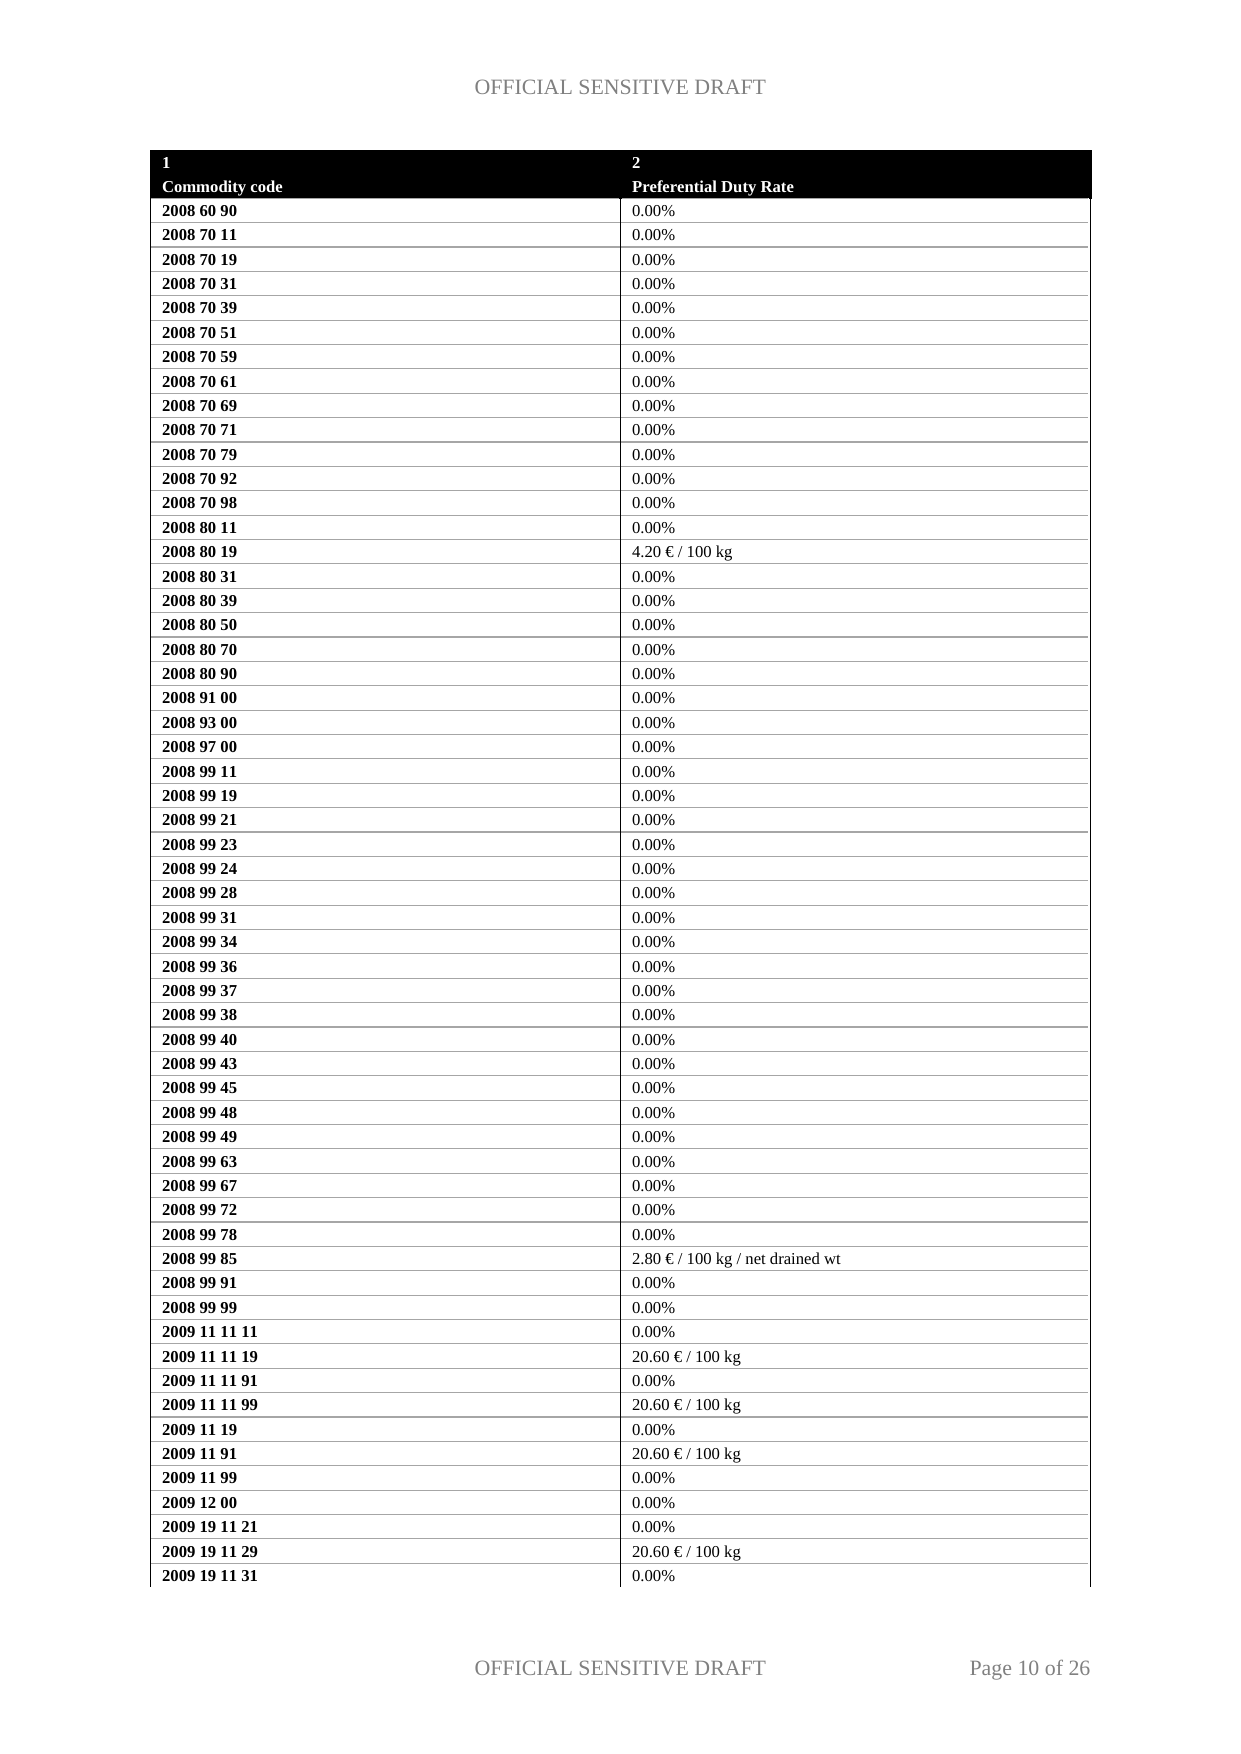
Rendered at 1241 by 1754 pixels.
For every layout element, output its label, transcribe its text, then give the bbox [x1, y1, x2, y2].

table_cell 2009 11 11 19 [151, 1344, 620, 1368]
table_cell 0.00% [621, 783, 1090, 807]
table_cell 0.00% [621, 1416, 1090, 1441]
table_cell 0.00% [621, 1173, 1090, 1197]
table_cell 0.00% [621, 198, 1090, 222]
table_cell 0.00% [621, 1221, 1090, 1246]
table_cell 20.60 € / 100 kg [621, 1538, 1090, 1563]
table_cell 2008 99 21 [151, 808, 620, 831]
table_cell 2008 80 70 [151, 638, 620, 661]
table_cell 0.00% [621, 661, 1090, 685]
table_cell 2008 99 11 [151, 759, 620, 783]
table_cell 2008 99 19 [151, 784, 620, 807]
table_cell 2009 11 99 [151, 1466, 620, 1489]
table_cell 2008 70 39 [151, 296, 620, 319]
table_header 1 [151, 151, 619, 174]
table_cell 2008 99 85 [151, 1247, 620, 1270]
table_cell 0.00% [621, 1075, 1090, 1099]
table_cell 2008 70 69 [151, 394, 620, 417]
table_cell 2008 70 31 [151, 272, 620, 295]
table_cell 2008 80 39 [151, 589, 620, 612]
table_cell 0.00% [621, 1563, 1090, 1587]
table_cell 2008 97 00 [151, 735, 620, 758]
table_cell 0.00% [621, 1002, 1090, 1026]
table_cell 2008 99 67 [151, 1174, 620, 1197]
table_cell 0.00% [621, 563, 1090, 588]
table_cell 0.00% [621, 1319, 1090, 1343]
table_cell 0.00% [621, 222, 1090, 246]
table_cell 0.00% [621, 636, 1090, 661]
table_cell 2009 11 11 11 [151, 1320, 620, 1343]
table_cell 2008 80 90 [151, 662, 620, 685]
table_cell 2008 80 19 [151, 540, 620, 563]
table_cell 0.00% [621, 1026, 1090, 1051]
table_cell 2008 80 50 [151, 613, 620, 636]
table_cell 2008 99 23 [151, 833, 620, 856]
table_cell 0.00% [621, 734, 1090, 758]
table_cell 2008 70 59 [151, 345, 620, 368]
table_cell 2008 99 48 [151, 1101, 620, 1124]
table_cell 20.60 € / 100 kg [621, 1343, 1090, 1368]
table_cell 2008 99 31 [151, 906, 620, 929]
table_cell 0.00% [621, 905, 1090, 929]
table_cell 2009 19 11 29 [151, 1539, 620, 1563]
table_cell 0.00% [621, 1100, 1090, 1124]
table_cell Commodity code [151, 174, 619, 198]
table_cell 0.00% [621, 685, 1090, 709]
table_cell 0.00% [621, 807, 1090, 831]
table_cell 2008 99 43 [151, 1052, 620, 1075]
table_cell 2009 11 91 [151, 1442, 620, 1465]
table_cell 0.00% [621, 1197, 1090, 1221]
table_cell 2.80 € / 100 kg / net drained wt [621, 1246, 1090, 1270]
table_cell 0.00% [621, 515, 1090, 539]
table_cell 0.00% [621, 271, 1090, 295]
table_cell 2008 70 11 [151, 223, 620, 246]
table_cell 2008 99 24 [151, 857, 620, 880]
table_cell 2008 80 11 [151, 516, 620, 539]
table_cell 2009 11 19 [151, 1418, 620, 1441]
table_cell 2008 99 37 [151, 979, 620, 1002]
table_cell 2008 99 72 [151, 1198, 620, 1221]
table_cell 0.00% [621, 929, 1090, 953]
table_cell 0.00% [621, 1295, 1090, 1319]
table_cell 0.00% [621, 246, 1090, 271]
table_cell 0.00% [621, 710, 1090, 734]
table_cell 2009 12 00 [151, 1491, 620, 1514]
table_cell 0.00% [621, 1051, 1090, 1075]
table_cell 2009 19 11 21 [151, 1515, 620, 1538]
table_cell 0.00% [621, 1270, 1090, 1294]
table_cell 0.00% [621, 368, 1090, 393]
table_cell 2008 99 63 [151, 1149, 620, 1173]
table_cell 0.00% [621, 758, 1090, 783]
table_cell 0.00% [621, 953, 1090, 978]
table_cell 2008 99 45 [151, 1076, 620, 1099]
table_cell 2008 70 61 [151, 369, 620, 393]
table_cell 2008 91 00 [151, 686, 620, 709]
table_cell Preferential Duty Rate [622, 174, 1089, 198]
table_cell 0.00% [621, 295, 1090, 319]
table_cell 0.00% [621, 1124, 1090, 1148]
table_header 2 [622, 151, 1089, 174]
table_cell 0.00% [621, 1490, 1090, 1514]
table_cell 0.00% [621, 612, 1090, 636]
table_cell 2008 70 19 [151, 248, 620, 271]
table_cell 2008 99 34 [151, 930, 620, 953]
table_cell 20.60 € / 100 kg [621, 1441, 1090, 1465]
table_cell 0.00% [621, 1148, 1090, 1173]
table_cell 0.00% [621, 344, 1090, 368]
table_cell 2008 60 90 [151, 199, 620, 222]
table_cell 2008 99 36 [151, 954, 620, 978]
table_cell 2008 99 99 [151, 1296, 620, 1319]
table_cell 2008 70 98 [151, 491, 620, 514]
table_cell 0.00% [621, 1465, 1090, 1489]
table_cell 2008 99 91 [151, 1271, 620, 1294]
table_cell 0.00% [621, 466, 1090, 490]
table_cell 2008 70 71 [151, 418, 620, 441]
table_cell 0.00% [621, 588, 1090, 612]
table_cell 0.00% [621, 1368, 1090, 1392]
table_cell 2008 99 38 [151, 1003, 620, 1026]
table_cell 2008 80 31 [151, 564, 620, 588]
table_cell 2008 99 49 [151, 1125, 620, 1148]
table_cell 0.00% [621, 1514, 1090, 1538]
table_cell 0.00% [621, 393, 1090, 417]
table_cell 0.00% [621, 320, 1090, 344]
table_cell 2008 93 00 [151, 711, 620, 734]
table_cell 2008 99 28 [151, 881, 620, 904]
table_cell 0.00% [621, 490, 1090, 514]
table_cell 0.00% [621, 880, 1090, 904]
table_cell 2009 11 11 91 [151, 1369, 620, 1392]
table_cell 2009 11 11 99 [151, 1393, 620, 1416]
table_cell 0.00% [621, 417, 1090, 441]
table_cell 2008 99 40 [151, 1028, 620, 1051]
table_cell 20.60 € / 100 kg [621, 1392, 1090, 1416]
table_cell 2008 70 51 [151, 321, 620, 344]
table_cell 0.00% [621, 441, 1090, 466]
table_cell 0.00% [621, 856, 1090, 880]
table_cell 2008 99 78 [151, 1223, 620, 1246]
table_cell 0.00% [621, 831, 1090, 856]
table_cell 2008 70 79 [151, 443, 620, 466]
table_cell 2009 19 11 31 [151, 1564, 620, 1587]
table_cell 0.00% [621, 978, 1090, 1002]
table_cell 2008 70 92 [151, 467, 620, 490]
table_cell 4.20 € / 100 kg [621, 539, 1090, 563]
